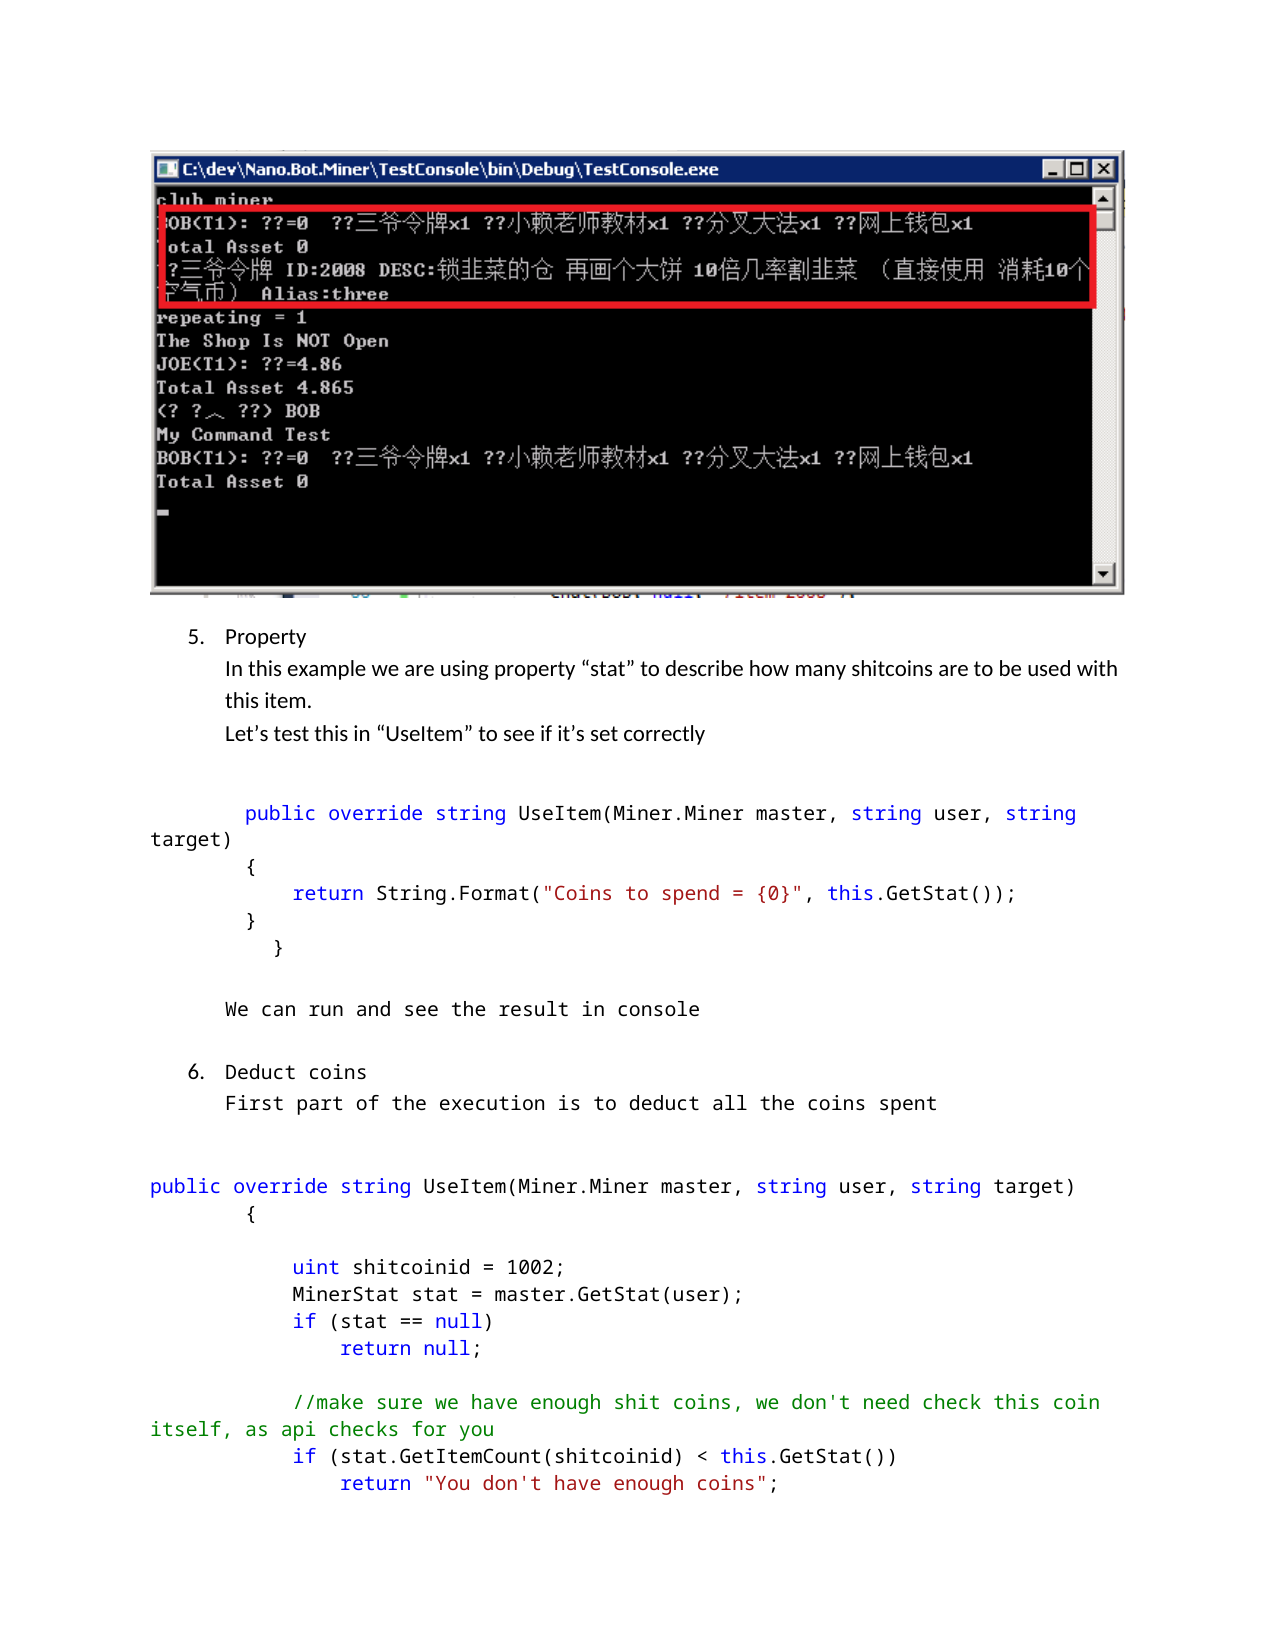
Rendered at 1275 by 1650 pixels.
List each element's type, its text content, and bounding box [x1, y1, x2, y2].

list We can run and see the result in console [225, 996, 1125, 1022]
text MinerStat stat = master.GetStat(user); [150, 1280, 1125, 1307]
text return String.Format("Coins to spend = {0}", this.GetStat()); [150, 880, 1125, 907]
list Let’s test this in “UseItem” to see if it’s set correctly [225, 719, 1125, 747]
text { [150, 1199, 1125, 1226]
text } [150, 907, 1125, 934]
text if (stat == null) [150, 1307, 1125, 1334]
list } [225, 934, 1125, 961]
list In this example we are using property “stat” to describe how many shitcoins are to be used with this item. [225, 654, 1125, 714]
text return "You don't have enough coins"; [150, 1469, 1125, 1496]
list Deduct coins [187, 1057, 1125, 1086]
text public override string UseItem(Miner.Miner master, string user, string target) [150, 799, 1125, 853]
list First part of the execution is to deduct all the coins spent [225, 1090, 1125, 1117]
text { [150, 853, 1125, 880]
text //make sure we have enough shit coins, we don't need check this coin itself, as api checks for you [150, 1388, 1125, 1442]
text return null; [150, 1334, 1125, 1361]
picture [150, 150, 1125, 598]
text public override string UseItem(Miner.Miner master, string user, string target) [150, 1172, 1125, 1199]
text if (stat.GetItemCount(shitcoinid) < this.GetStat()) [150, 1442, 1125, 1469]
text uint shitcoinid = 1002; [150, 1253, 1125, 1280]
list Property [187, 622, 1125, 650]
